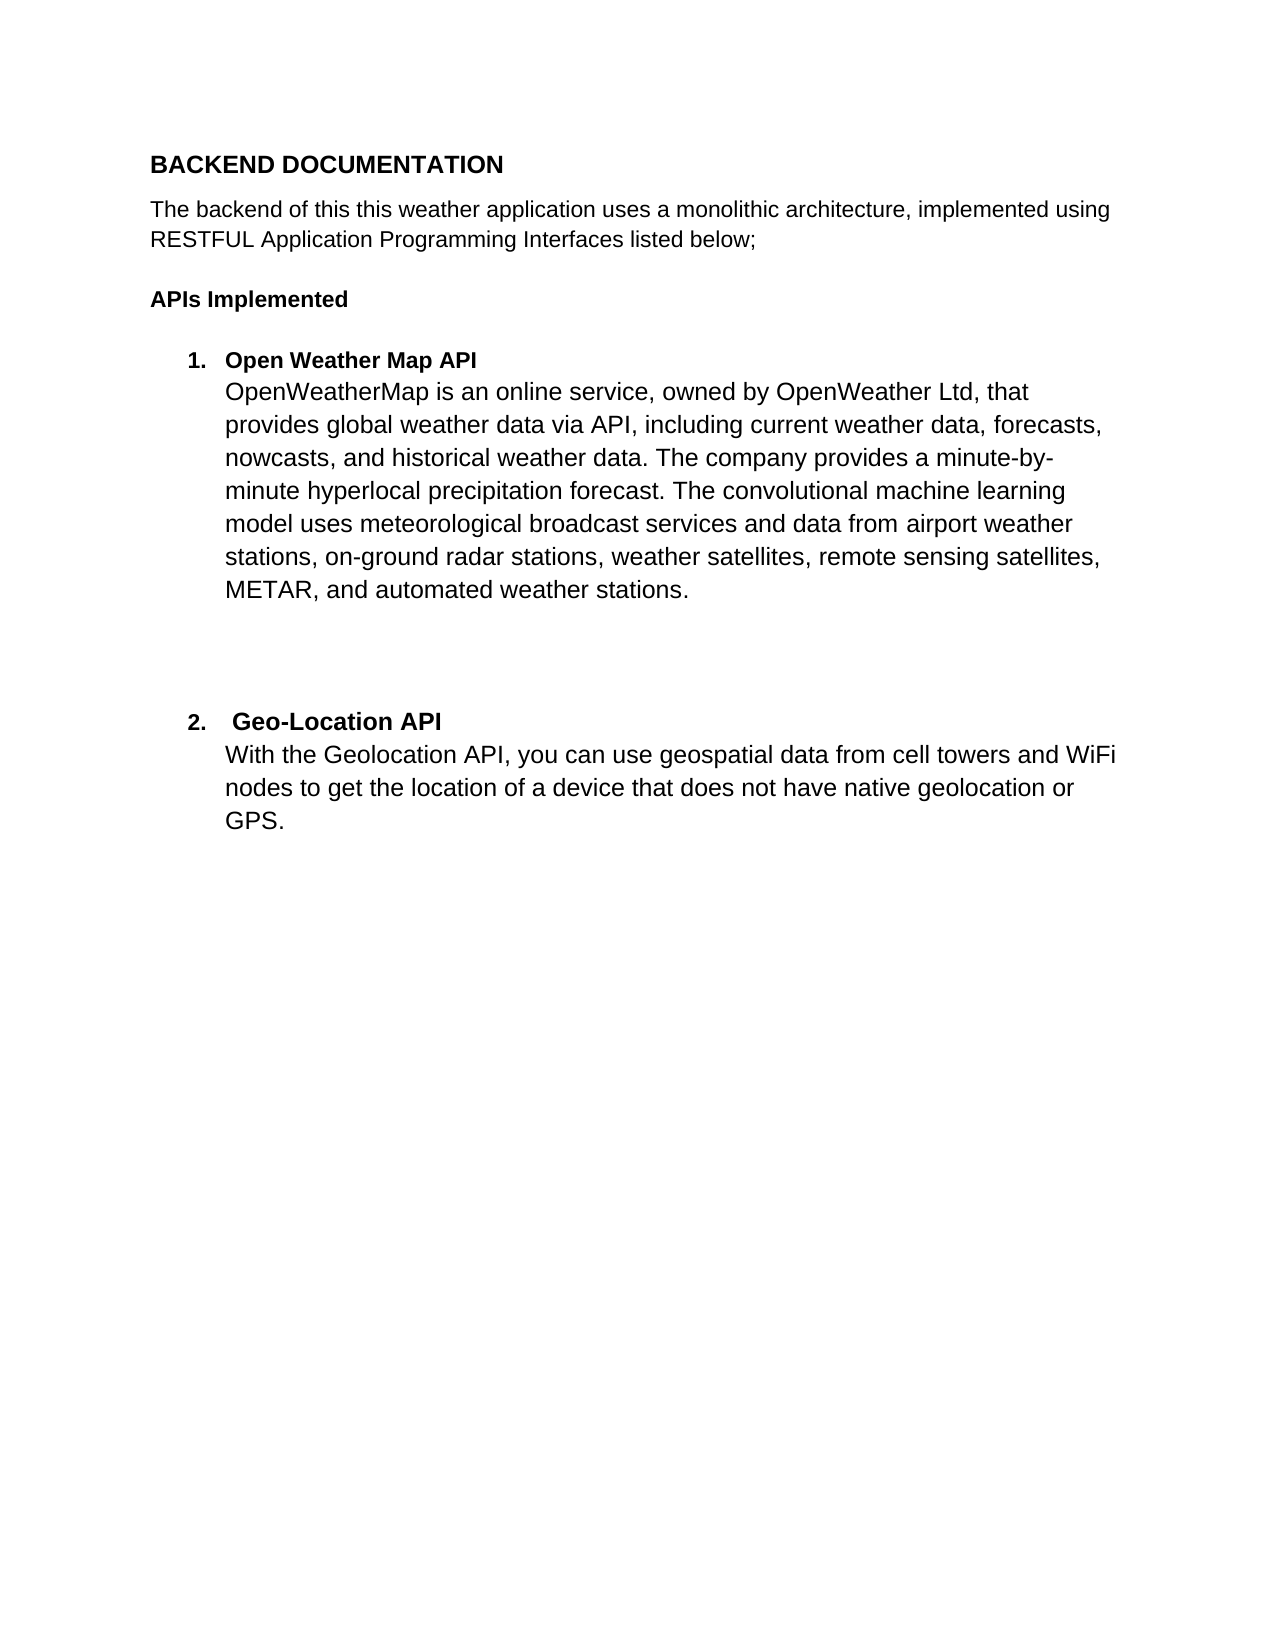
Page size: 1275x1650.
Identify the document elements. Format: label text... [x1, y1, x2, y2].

text OpenWeatherMap is an online service, owned by OpenWeather Ltd, that provides global weather data via API, including current weather data, forecasts, nowcasts, and historical weather data. The company provides a minute-by-minute hyperlocal precipitation forecast. The convolutional machine learning model uses meteorological broadcast services and data from airport weather stations, on-ground radar stations, weather satellites, remote sensing satellites, METAR, and automated weather stations. [225, 377, 1125, 604]
text With the Geolocation API, you can use geospatial data from cell towers and WiFi nodes to get the location of a device that does not have native geolocation or GPS. [225, 740, 1125, 835]
text APIs Implemented [150, 286, 1125, 312]
subtitle BACKEND DOCUMENTATION [150, 150, 1125, 179]
list Open Weather Map API [187, 347, 1125, 373]
text The backend of this this weather application uses a monolithic architecture, implemented using RESTFUL Application Programming Interfaces listed below; [150, 196, 1125, 252]
list Geo-Location API [187, 707, 1125, 736]
